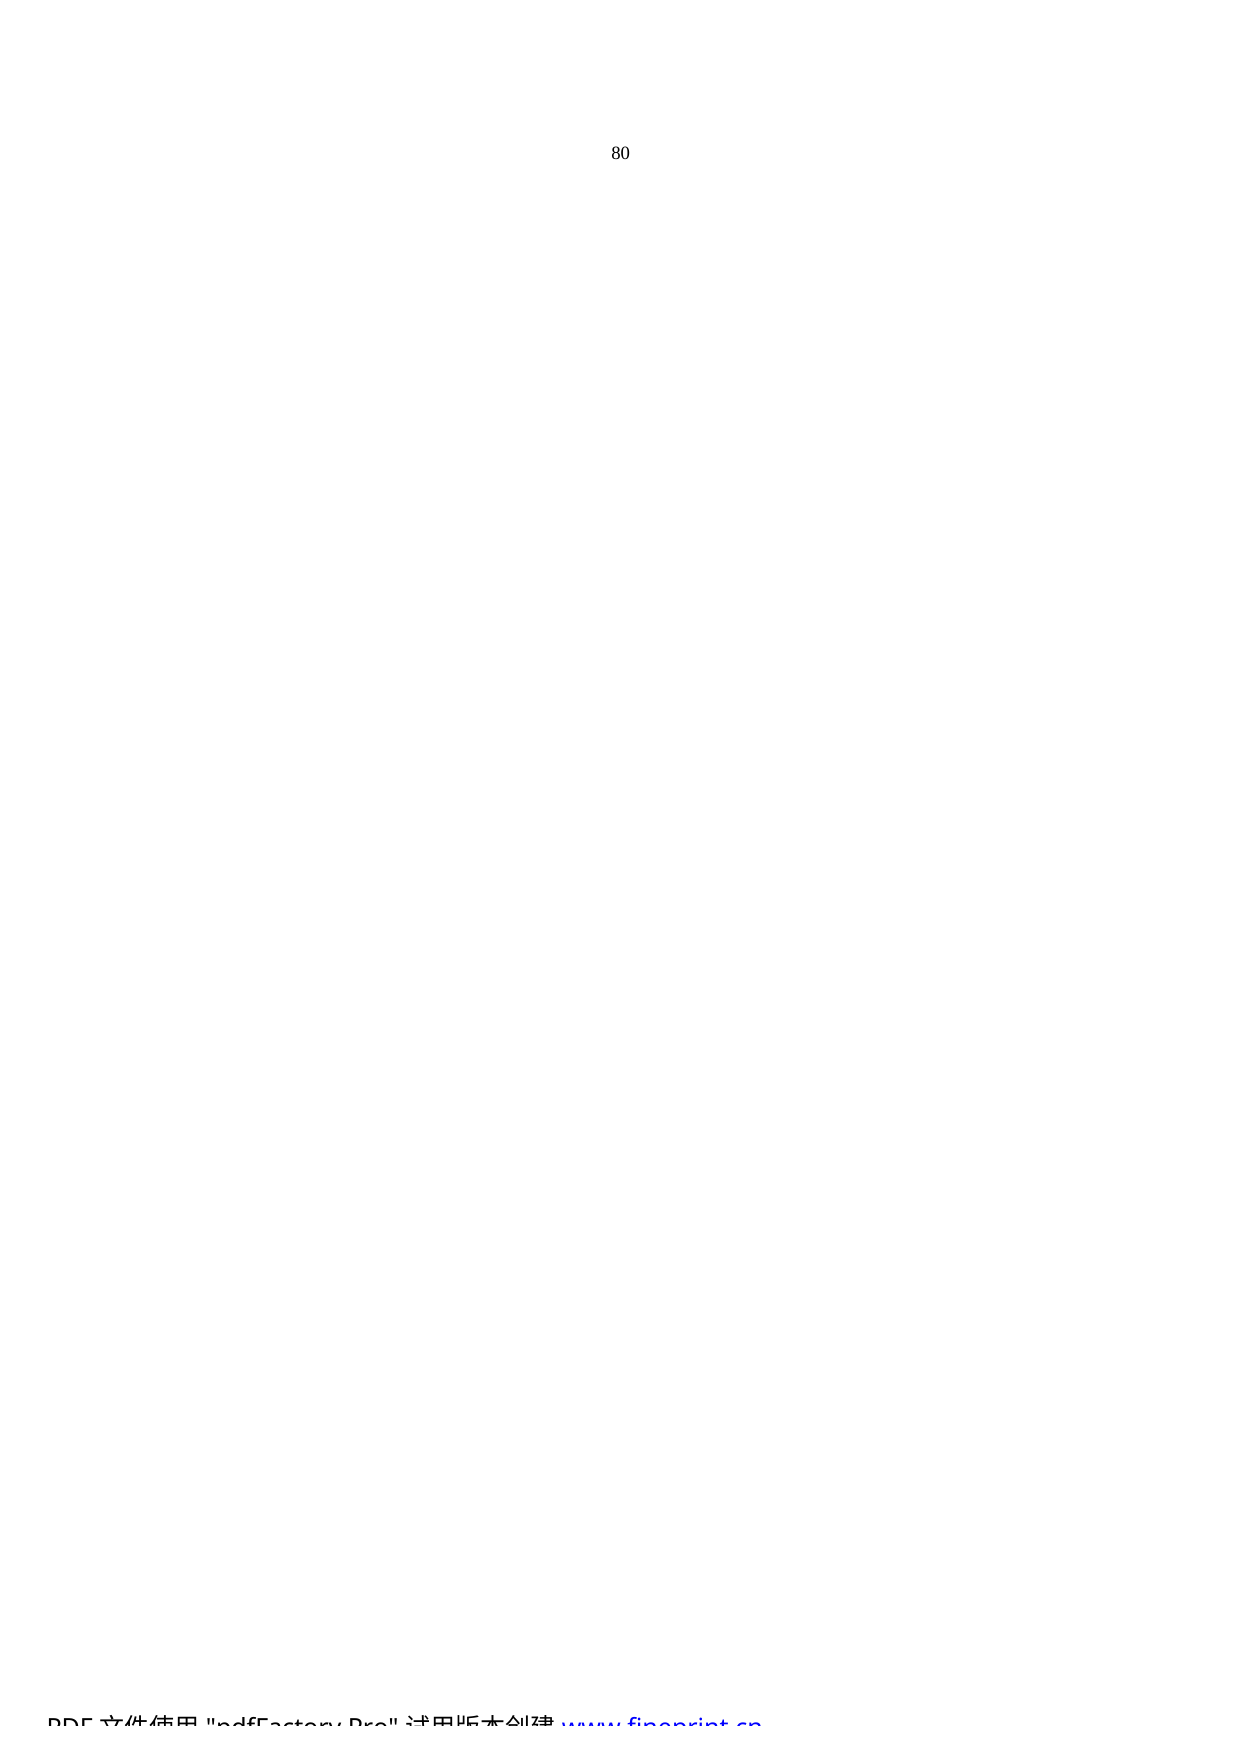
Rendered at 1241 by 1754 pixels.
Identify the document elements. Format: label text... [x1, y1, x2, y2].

text 80 [436, 142, 804, 163]
